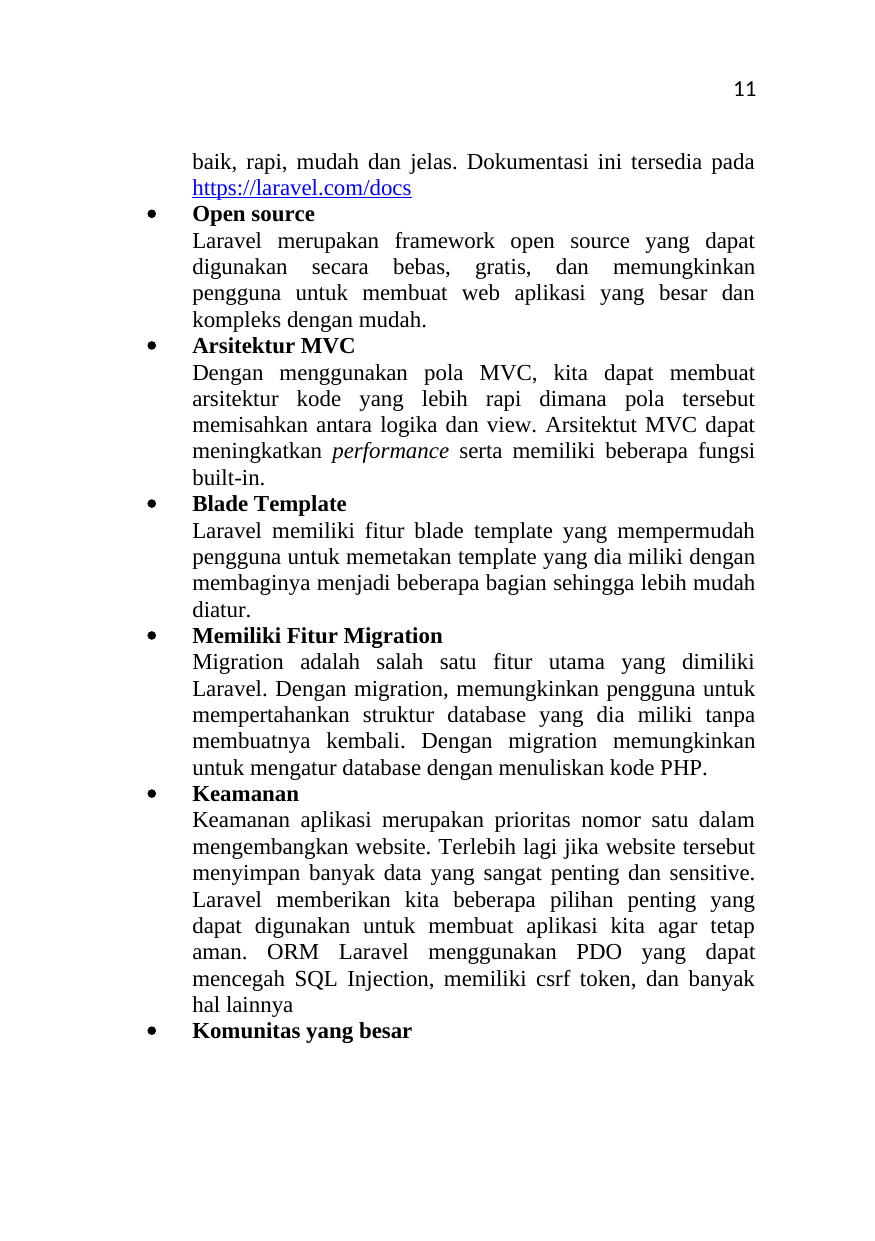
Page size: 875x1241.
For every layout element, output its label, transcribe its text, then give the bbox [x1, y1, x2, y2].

list Memiliki Fitur Migration [148, 622, 756, 648]
list Migration adalah salah satu fitur utama yang dimiliki Laravel. Dengan migration, memungkinkan pengguna untuk mempertahankan struktur database yang dia miliki tanpa membuatnya kembali. Dengan migration memungkinkan untuk mengatur database dengan menuliskan kode PHP. [192, 648, 756, 780]
list Dengan menggunakan pola MVC, kita dapat membuat arsitektur kode yang lebih rapi dimana pola tersebut memisahkan antara logika dan view. Arsitektut MVC dapat meningkatkan performance serta memiliki beberapa fungsi built-in. [192, 358, 756, 490]
list Arsitektur MVC [148, 332, 756, 358]
list Keamanan [148, 780, 756, 807]
list Komunitas yang besar [148, 1017, 756, 1044]
list Keamanan aplikasi merupakan prioritas nomor satu dalam mengembangkan website. Terlebih lagi jika website tersebut menyimpan banyak data yang sangat penting dan sensitive. Laravel memberikan kita beberapa pilihan penting yang dapat digunakan untuk membuat aplikasi kita agar tetap aman. ORM Laravel menggunakan PDO yang dapat mencegah SQL Injection, memiliki csrf token, dan banyak hal lainnya [192, 807, 756, 1017]
list Laravel memiliki fitur blade template yang mempermudah pengguna untuk memetakan template yang dia miliki dengan membaginya menjadi beberapa bagian sehingga lebih mudah diatur. [192, 517, 756, 622]
list Laravel merupakan framework open source yang dapat digunakan secara bebas, gratis, dan memungkinkan pengguna untuk membuat web aplikasi yang besar dan kompleks dengan mudah. [192, 227, 756, 332]
list Open source [148, 200, 756, 227]
list Blade Template [148, 490, 756, 517]
